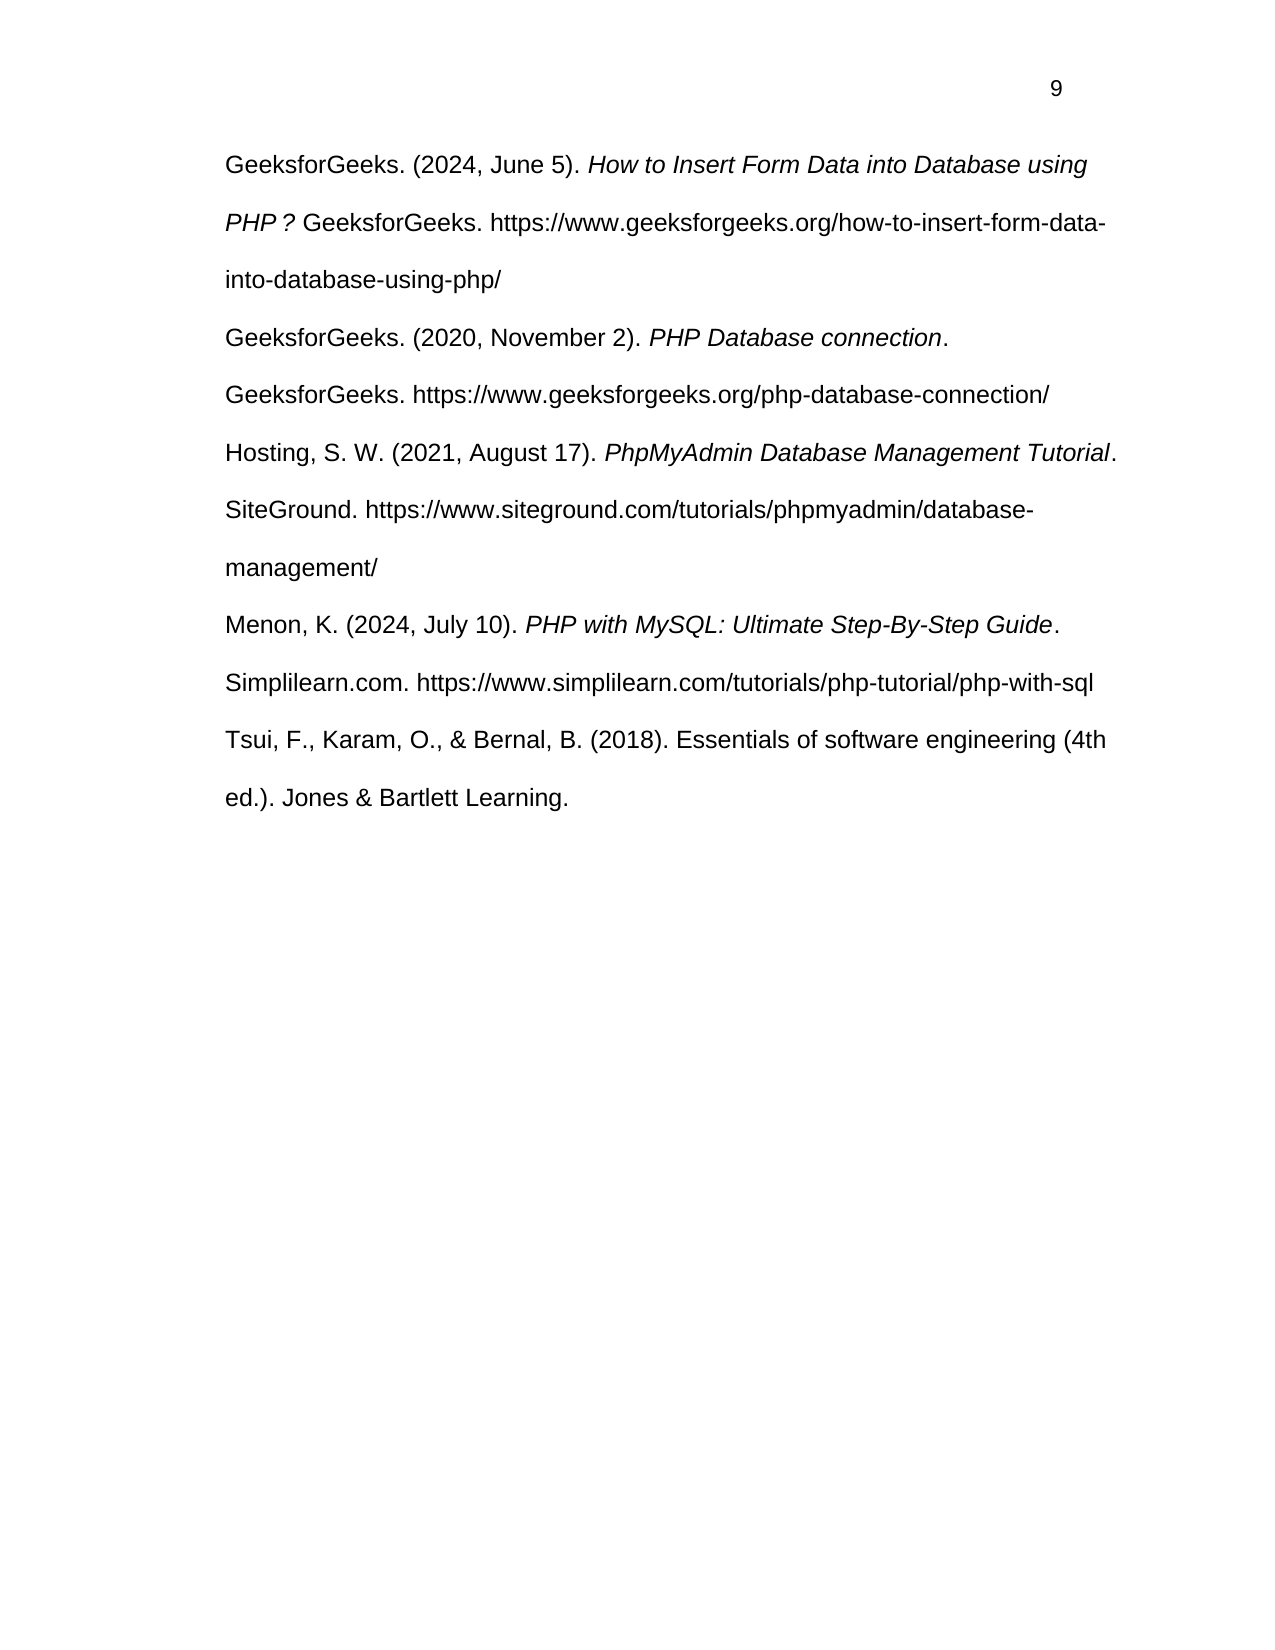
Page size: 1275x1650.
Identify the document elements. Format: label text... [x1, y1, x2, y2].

text Hosting, S. W. (2021, August 17). PhpMyAdmin Database Management Tutorial. SiteGround. https://www.siteground.com/tutorials/phpmyadmin/database-management/ [225, 437, 1125, 581]
text Tsui, F., Karam, O., & Bernal, B. (2018). Essentials of software engineering (4th ed.). Jones & Bartlett Learning. [225, 725, 1125, 811]
text GeeksforGeeks. (2024, June 5). How to Insert Form Data into Database using PHP ? GeeksforGeeks. https://www.geeksforgeeks.org/how-to-insert-form-data-into-database-using-php/ [225, 150, 1125, 294]
text GeeksforGeeks. (2020, November 2). PHP Database connection. GeeksforGeeks. https://www.geeksforgeeks.org/php-database-connection/ [225, 322, 1125, 409]
text Menon, K. (2024, July 10). PHP with MySQL: Ultimate Step-By-Step Guide. Simplilearn.com. https://www.simplilearn.com/tutorials/php-tutorial/php-with-sql [225, 610, 1125, 696]
